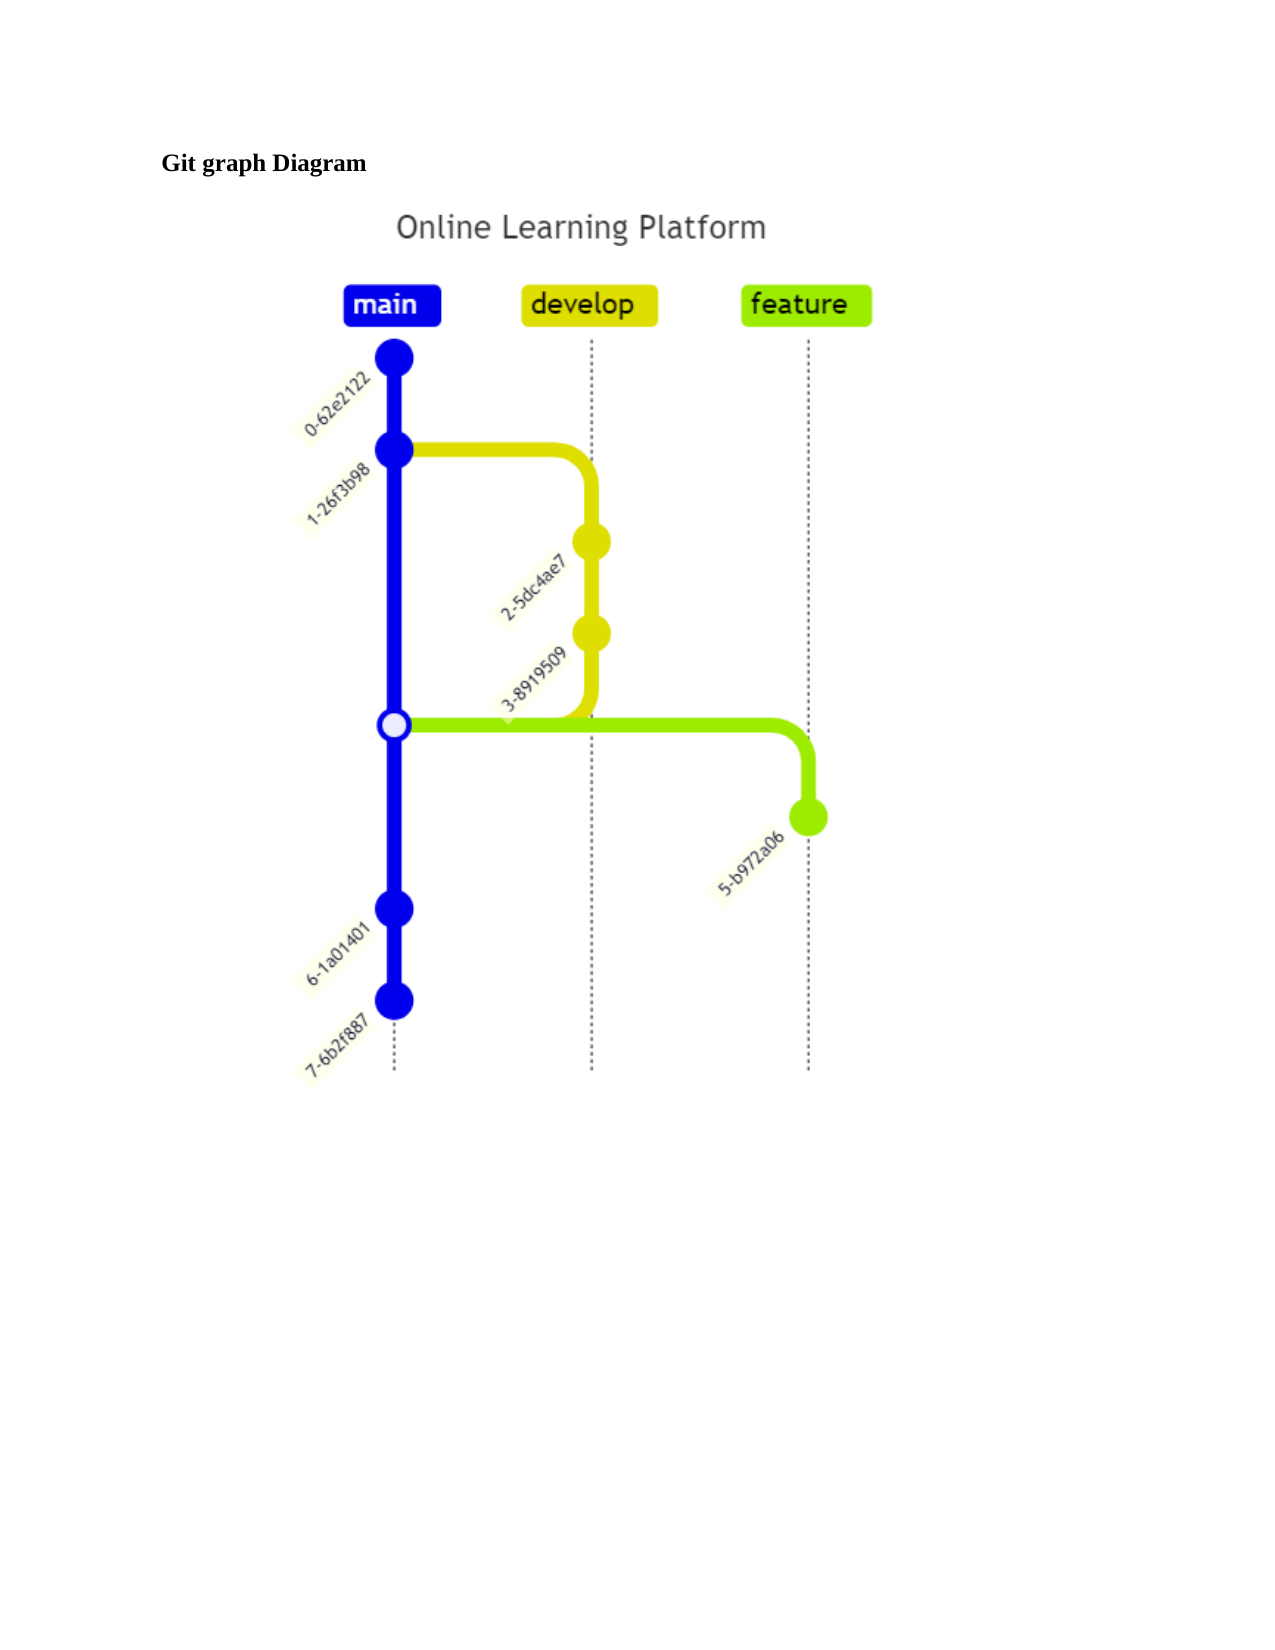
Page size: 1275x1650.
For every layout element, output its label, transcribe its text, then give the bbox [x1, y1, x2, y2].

picture [272, 190, 1003, 1106]
subtitle Git graph Diagram [161, 148, 1127, 176]
